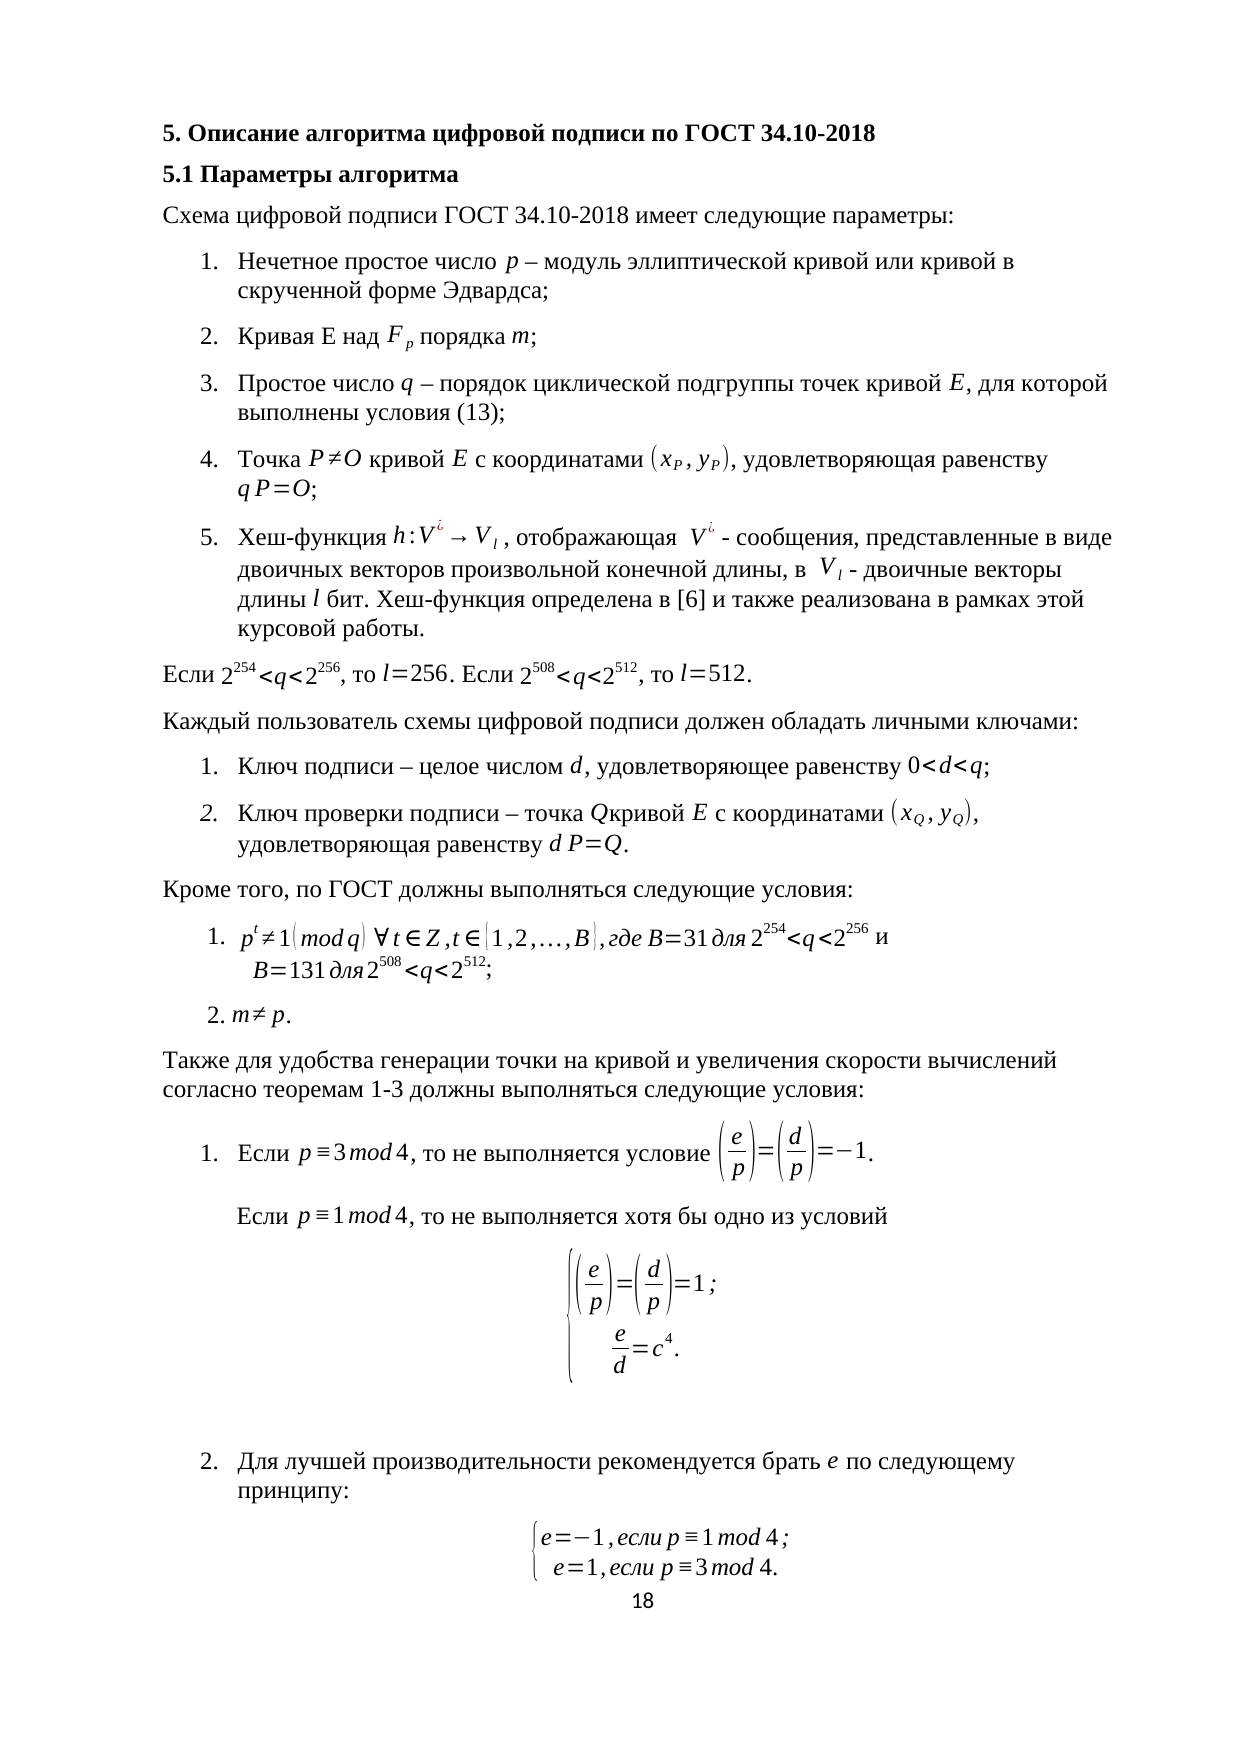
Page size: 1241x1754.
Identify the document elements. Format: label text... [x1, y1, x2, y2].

list Для лучшей производительности рекомендуется брать по следующему принципу: [200, 1446, 1122, 1504]
subtitle 5.1 Параметры алгоритма [162, 159, 1122, 188]
list Ключ проверки подписи – точка кривой с координатами , удовлетворяющая равенству . [200, 797, 1122, 857]
text Кроме того, по ГОСТ должны выполняться следующие условия: [162, 874, 1122, 903]
list Простое число – порядок циклической подгруппы точек кривой , для которой выполнены условия (13); [200, 368, 1122, 426]
list Если , то не выполняется условие . [200, 1119, 1122, 1184]
text Схема цифровой подписи ГОСТ 34.10-2018 имеет следующие параметры: [162, 201, 1122, 229]
list Нечетное простое число – модуль эллиптической кривой или кривой в скрученной форме Эдвардса; [200, 246, 1122, 303]
text Также для удобства генерации точки на кривой и увеличения скорости вычислений согласно теоремам 1-3 должны выполняться следующие условия: [162, 1045, 1122, 1103]
subtitle 5. Описание алгоритма цифровой подписи по ГОСТ 34.10-2018 [162, 118, 1122, 147]
text Если , то не выполняется хотя бы одно из условий [162, 1201, 1122, 1230]
text Если , то . Если , то . [162, 658, 1122, 689]
list Кривая E над порядка ; [200, 320, 1122, 352]
list Ключ подписи – целое числом , удовлетворяющее равенству ; [200, 751, 1122, 780]
list Точка кривой с координатами , удовлетворяющая равенству ; [200, 442, 1122, 503]
text 2. . [207, 1000, 1122, 1029]
text 1. и ; [207, 919, 1122, 983]
text Каждый пользователь схемы цифровой подписи должен обладать личными ключами: [162, 706, 1122, 734]
list Хеш-функция , отображающая - сообщения, представленные в виде двоичных векторов произвольной конечной длины, в - двоичные векторы длины бит. Хеш-функция определена в [6] и также реализована в рамках этой курсовой работы. [200, 520, 1122, 641]
